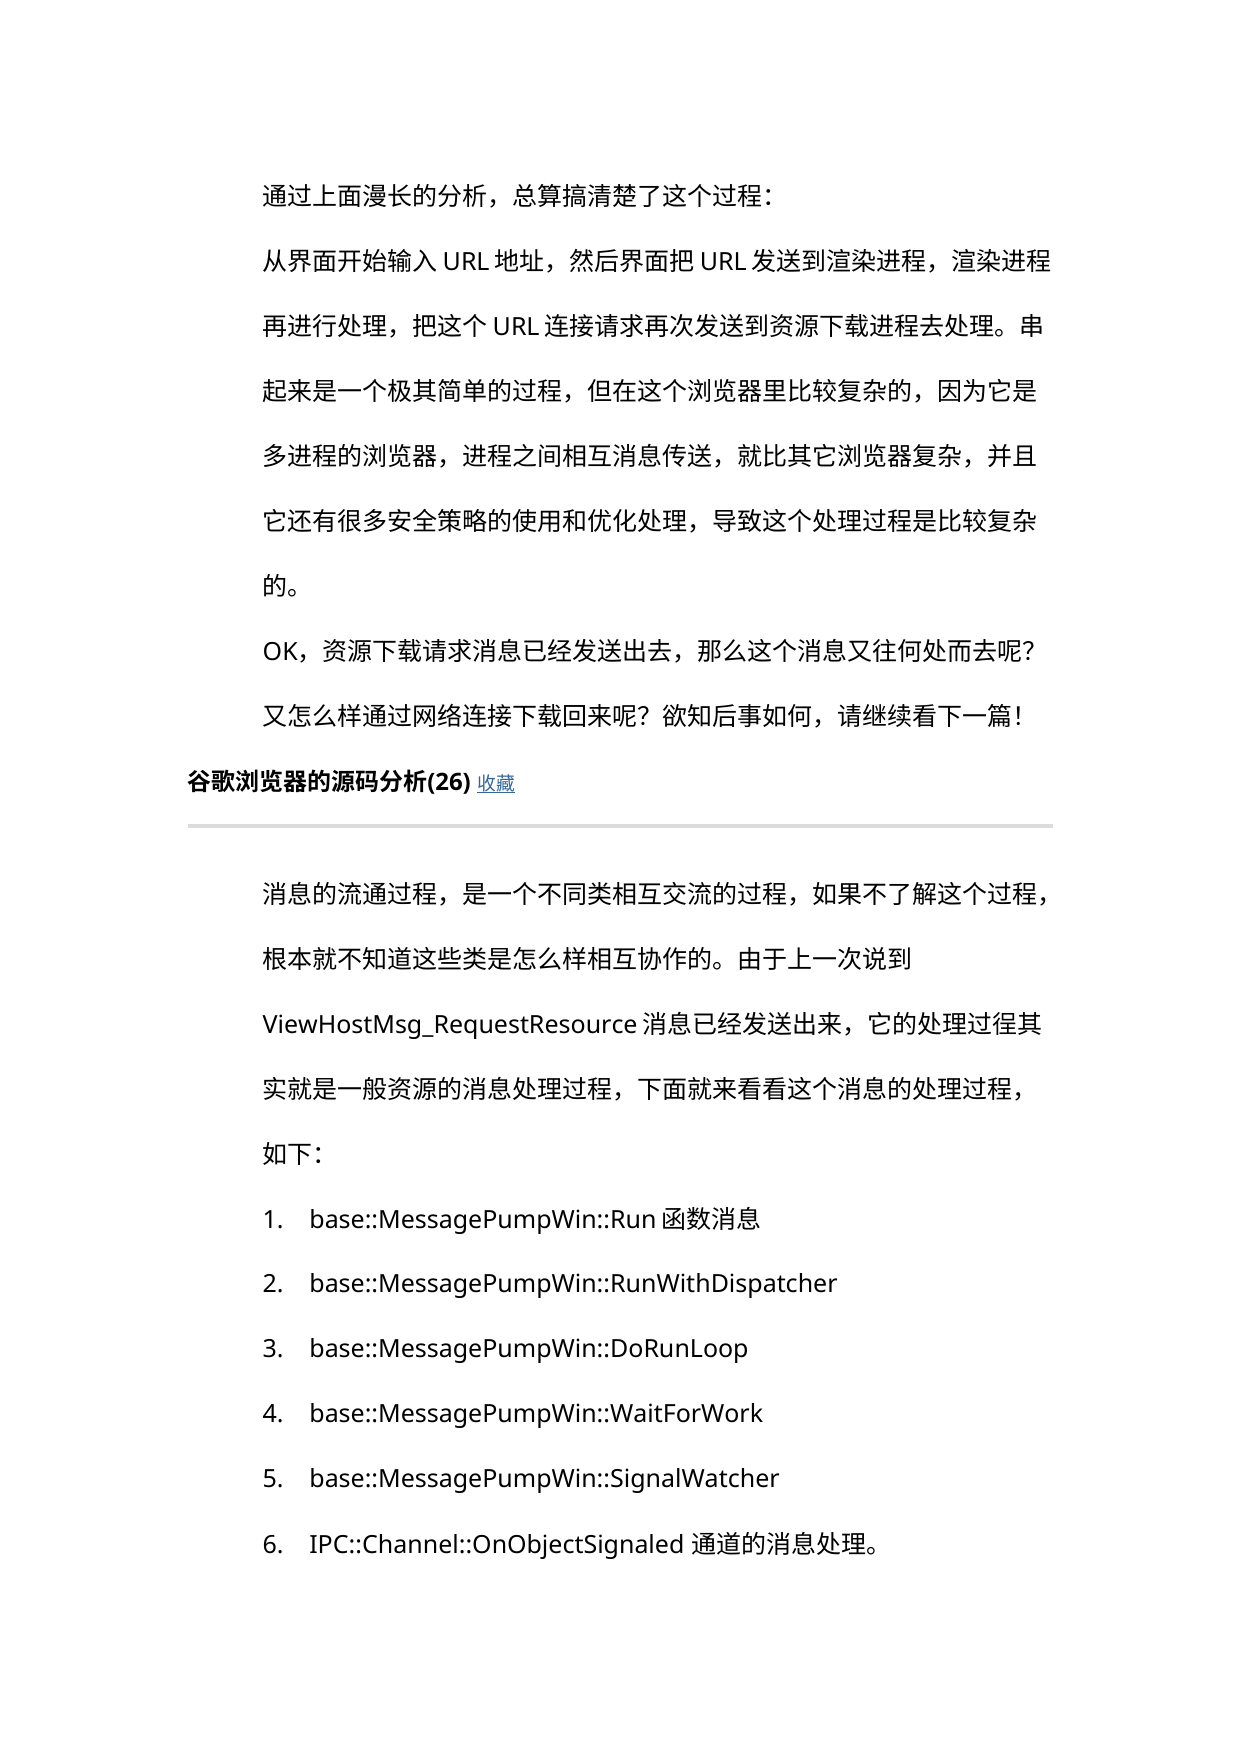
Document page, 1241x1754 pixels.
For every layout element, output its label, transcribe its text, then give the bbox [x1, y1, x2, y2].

text 2. base::MessagePumpWin::RunWithDispatcher [262, 1250, 1053, 1315]
text 消息的流通过程，是一个不同类相互交流的过程，如果不了解这个过程，根本就不知道这些类是怎么样相互协作的。由于上一次说到ViewHostMsg_RequestResource消息已经发送出来，它的处理过徎其实就是一般资源的消息处理过程，下面就来看看这个消息的处理过程，如下： [262, 860, 1053, 1185]
text 通过上面漫长的分析，总算搞清楚了这个过程： [262, 162, 1053, 227]
text 从界面开始输入URL地址，然后界面把URL发送到渲染进程，渲染进程再进行处理，把这个URL连接请求再次发送到资源下载进程去处理。串起来是一个极其简单的过程，但在这个浏览器里比较复杂的，因为它是多进程的浏览器，进程之间相互消息传送，就比其它浏览器复杂，并且它还有很多安全策略的使用和优化处理，导致这个处理过程是比较复杂的。 [262, 227, 1053, 617]
text 6. IPC::Channel::OnObjectSignaled 通道的消息处理。 [262, 1510, 1053, 1575]
text 5. base::MessagePumpWin::SignalWatcher [262, 1445, 1053, 1510]
text 谷歌浏览器的源码分析(26) 收藏 [187, 747, 1053, 828]
text OK，资源下载请求消息已经发送出去，那么这个消息又往何处而去呢？又怎么样通过网络连接下载回来呢？欲知后事如何，请继续看下一篇！ [262, 617, 1053, 747]
text 4. base::MessagePumpWin::WaitForWork [262, 1380, 1053, 1445]
text 1. base::MessagePumpWin::Run函数消息 [262, 1185, 1053, 1250]
text 3. base::MessagePumpWin::DoRunLoop [262, 1315, 1053, 1380]
